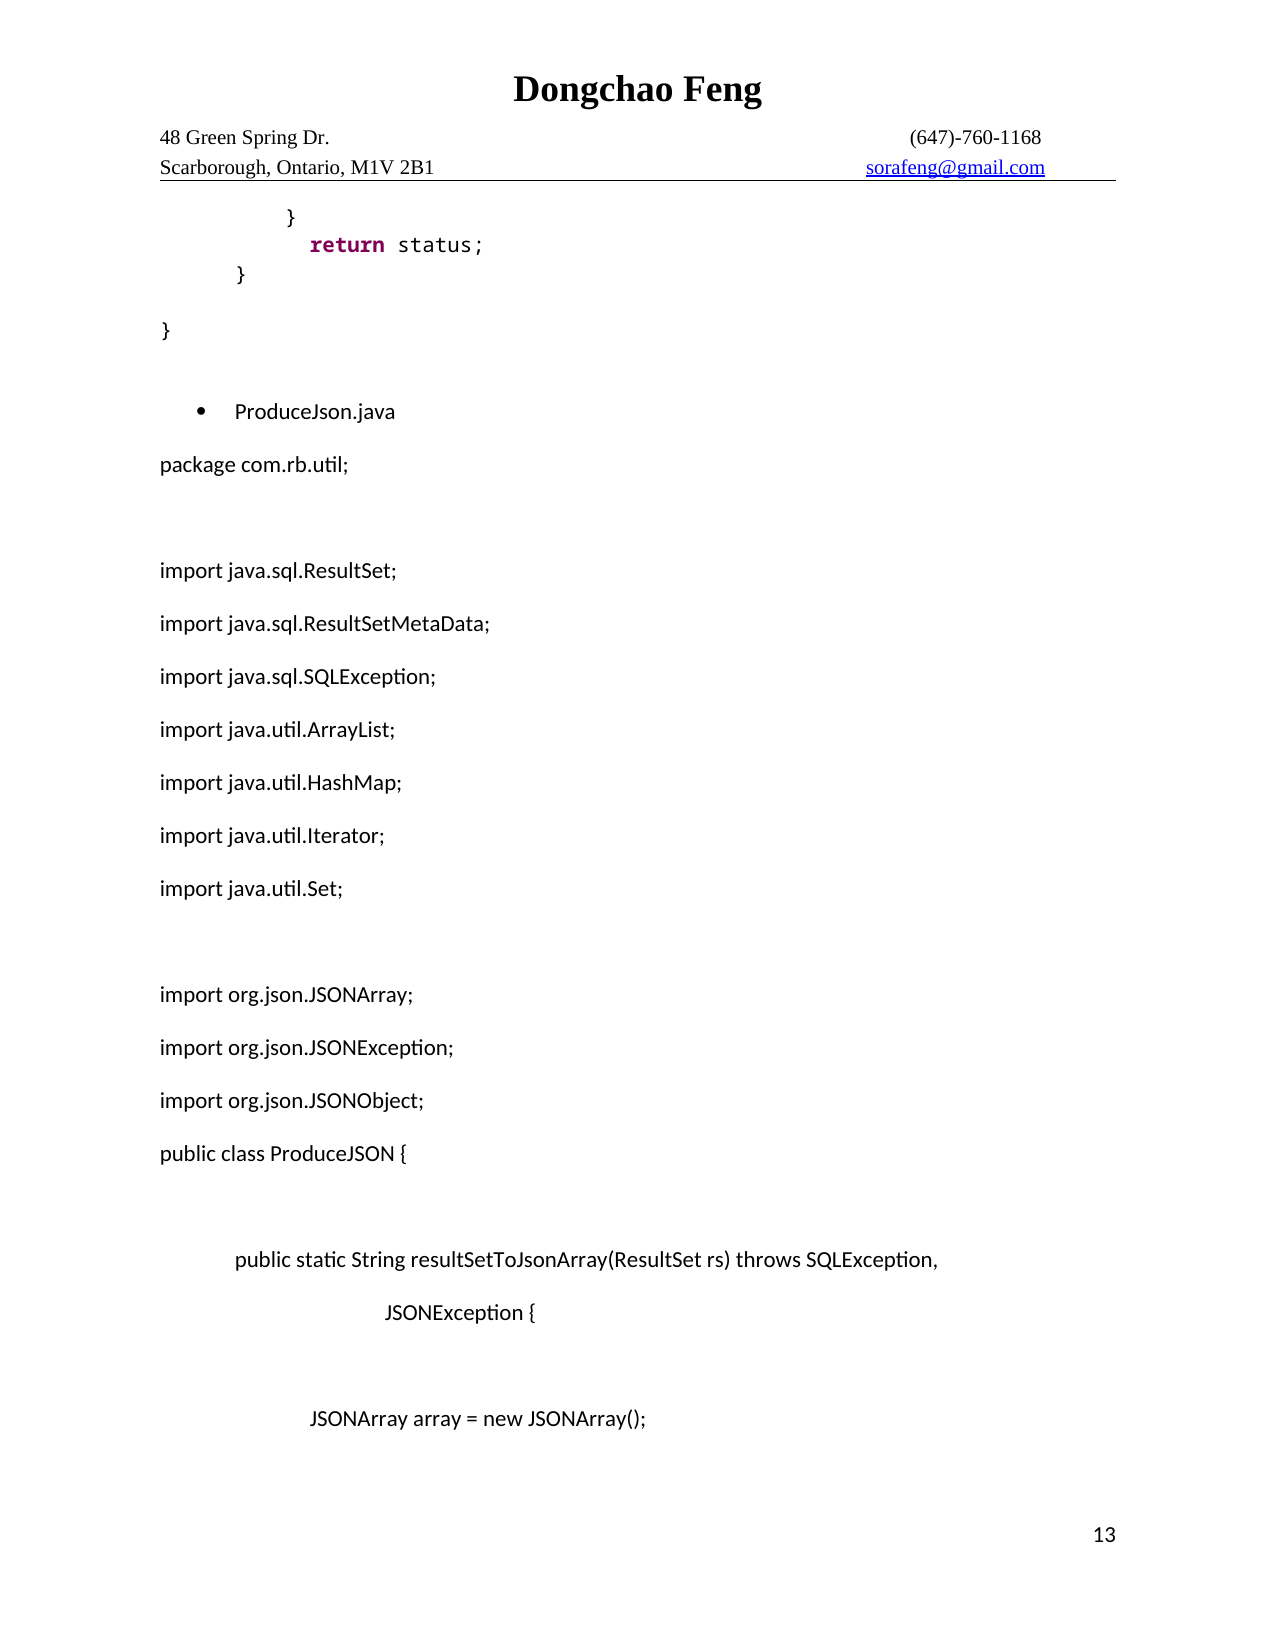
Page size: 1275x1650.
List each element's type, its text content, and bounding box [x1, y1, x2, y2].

text JSONException { [159, 1298, 1116, 1326]
text import org.json.JSONArray; [159, 980, 1116, 1008]
text public static String resultSetToJsonArray(ResultSet rs) throws SQLException, [159, 1245, 1116, 1273]
text import java.sql.ResultSet; [159, 556, 1116, 584]
list ProduceJson.java [197, 397, 1116, 425]
text import java.util.HashMap; [159, 768, 1116, 796]
text import org.json.JSONObject; [159, 1086, 1116, 1114]
text import java.util.ArrayList; [159, 715, 1116, 743]
text public class ProduceJSON { [159, 1139, 1116, 1167]
text } [159, 202, 1116, 230]
text import org.json.JSONException; [159, 1033, 1116, 1061]
text } [159, 316, 1116, 344]
text return status; [159, 230, 1116, 259]
text import java.util.Set; [159, 874, 1116, 902]
text JSONArray array = new JSONArray(); [159, 1404, 1116, 1432]
text package com.rb.util; [159, 450, 1116, 478]
text import java.util.Iterator; [159, 821, 1116, 849]
text import java.sql.ResultSetMetaData; [159, 609, 1116, 637]
text } [159, 259, 1116, 287]
text import java.sql.SQLException; [159, 662, 1116, 690]
